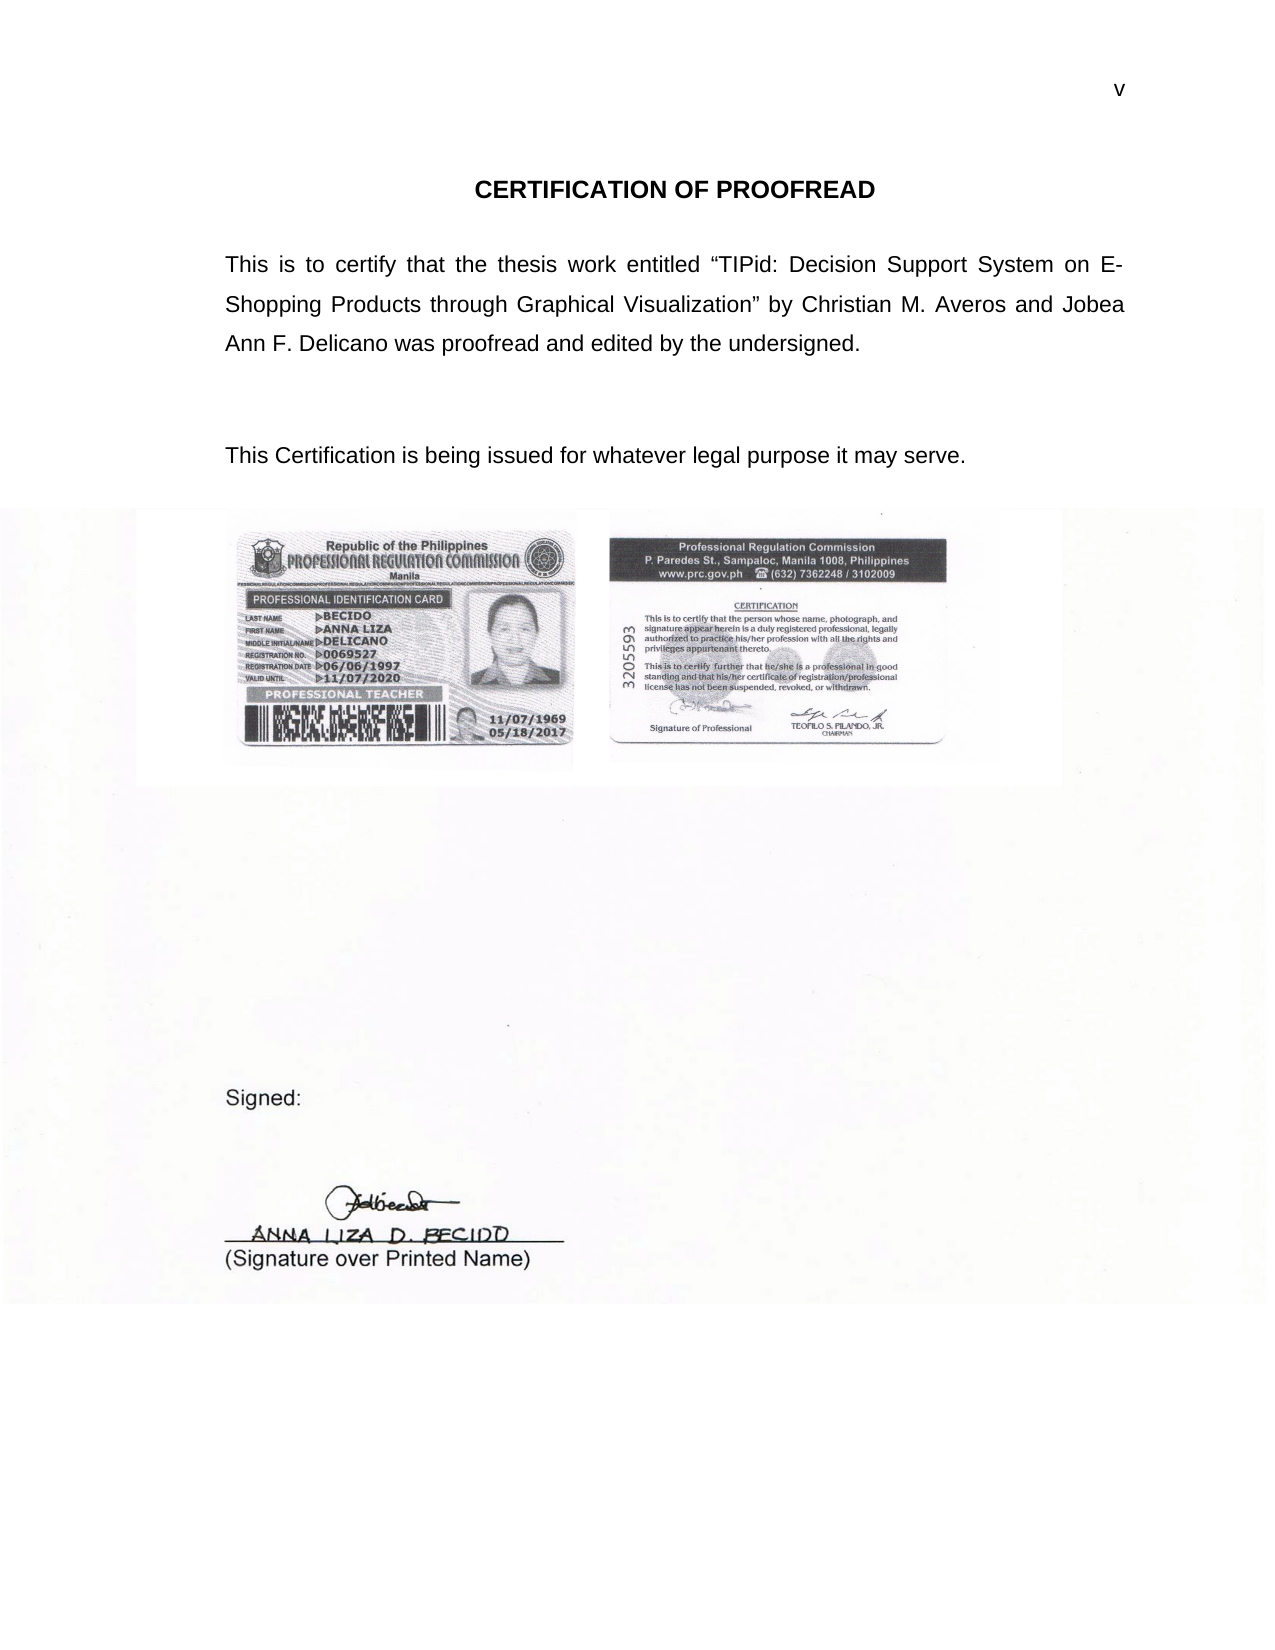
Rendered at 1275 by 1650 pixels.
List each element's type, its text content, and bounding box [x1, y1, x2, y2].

text This is to certify that the thesis work entitled “TIPid: Decision Support System on E-Shopping Products through Graphical Visualization” by Christian M. Averos and Jobea Ann F. Delicano was proofread and edited by the undersigned. [225, 251, 1125, 356]
subtitle CERTIFICATION OF PROOFREAD [225, 175, 1125, 204]
picture [0, 508, 1275, 1304]
text This Certification is being issued for whatever legal purpose it may serve. [225, 442, 1125, 469]
